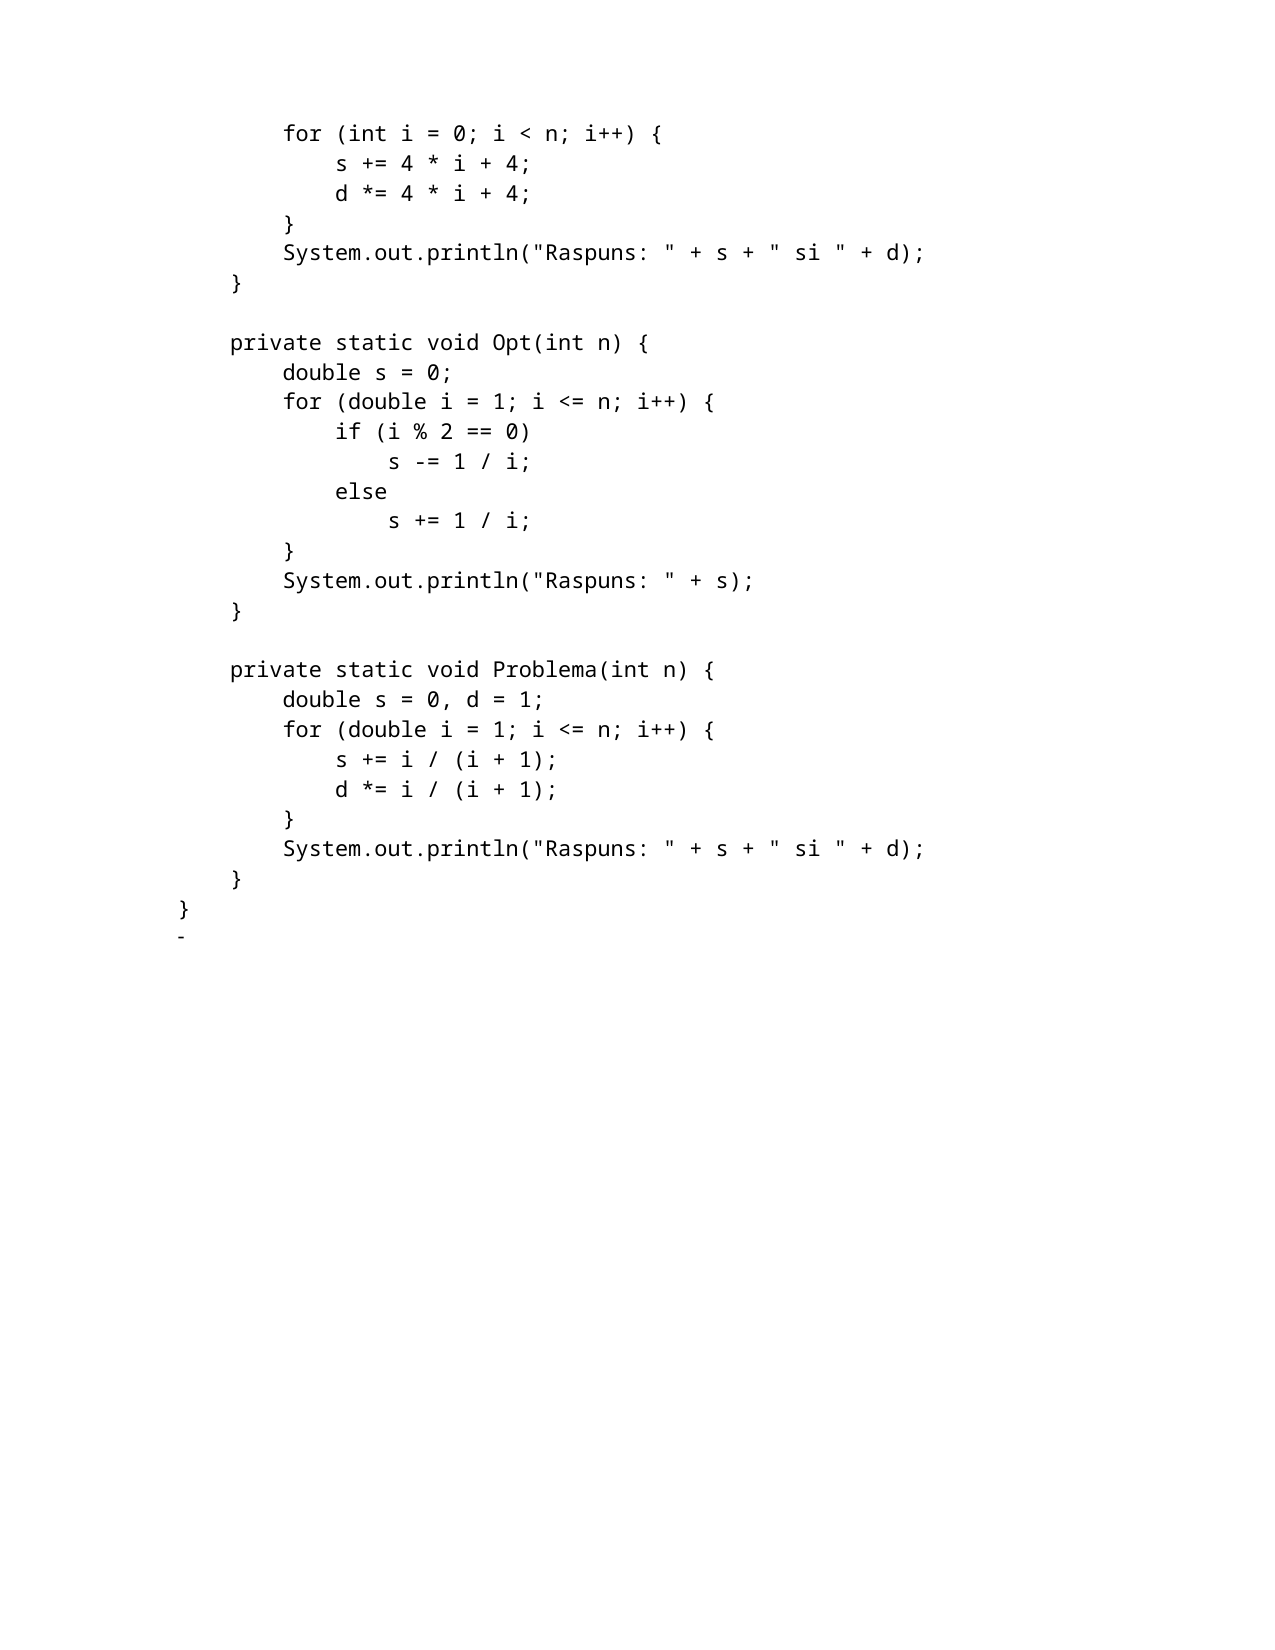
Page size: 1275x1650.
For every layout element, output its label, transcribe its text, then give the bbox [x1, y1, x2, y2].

text s += i / (i + 1); [177, 744, 1186, 773]
text } [177, 803, 1186, 833]
text for (int i = 0; i < n; i++) { [177, 118, 1186, 148]
text private static void Opt(int n) { [177, 327, 1186, 356]
text } [177, 863, 1186, 893]
text s += 1 / i; [177, 505, 1186, 535]
text s += 4 * i + 4; [177, 148, 1186, 178]
text for (double i = 1; i <= n; i++) { [177, 714, 1186, 744]
text } [177, 267, 1186, 297]
text } [177, 535, 1186, 565]
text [177, 237, 1186, 267]
text d *= i / (i + 1); [177, 773, 1186, 803]
text } [177, 207, 1186, 237]
text - [177, 922, 1186, 951]
text s -= 1 / i; [177, 446, 1186, 476]
text else [177, 476, 1186, 505]
text double s = 0; [177, 356, 1186, 386]
text for (double i = 1; i <= n; i++) { [177, 386, 1186, 416]
text double s = 0, d = 1; [177, 684, 1186, 714]
text d *= 4 * i + 4; [177, 178, 1186, 207]
text if (i % 2 == 0) [177, 416, 1186, 446]
text } [177, 595, 1186, 624]
text private static void Problema(int n) { [177, 654, 1186, 684]
text } [177, 893, 1186, 922]
text System.out.println("Raspuns: " + s + " si " + d); [177, 833, 1186, 863]
text System.out.println("Raspuns: " + s); [177, 565, 1186, 595]
